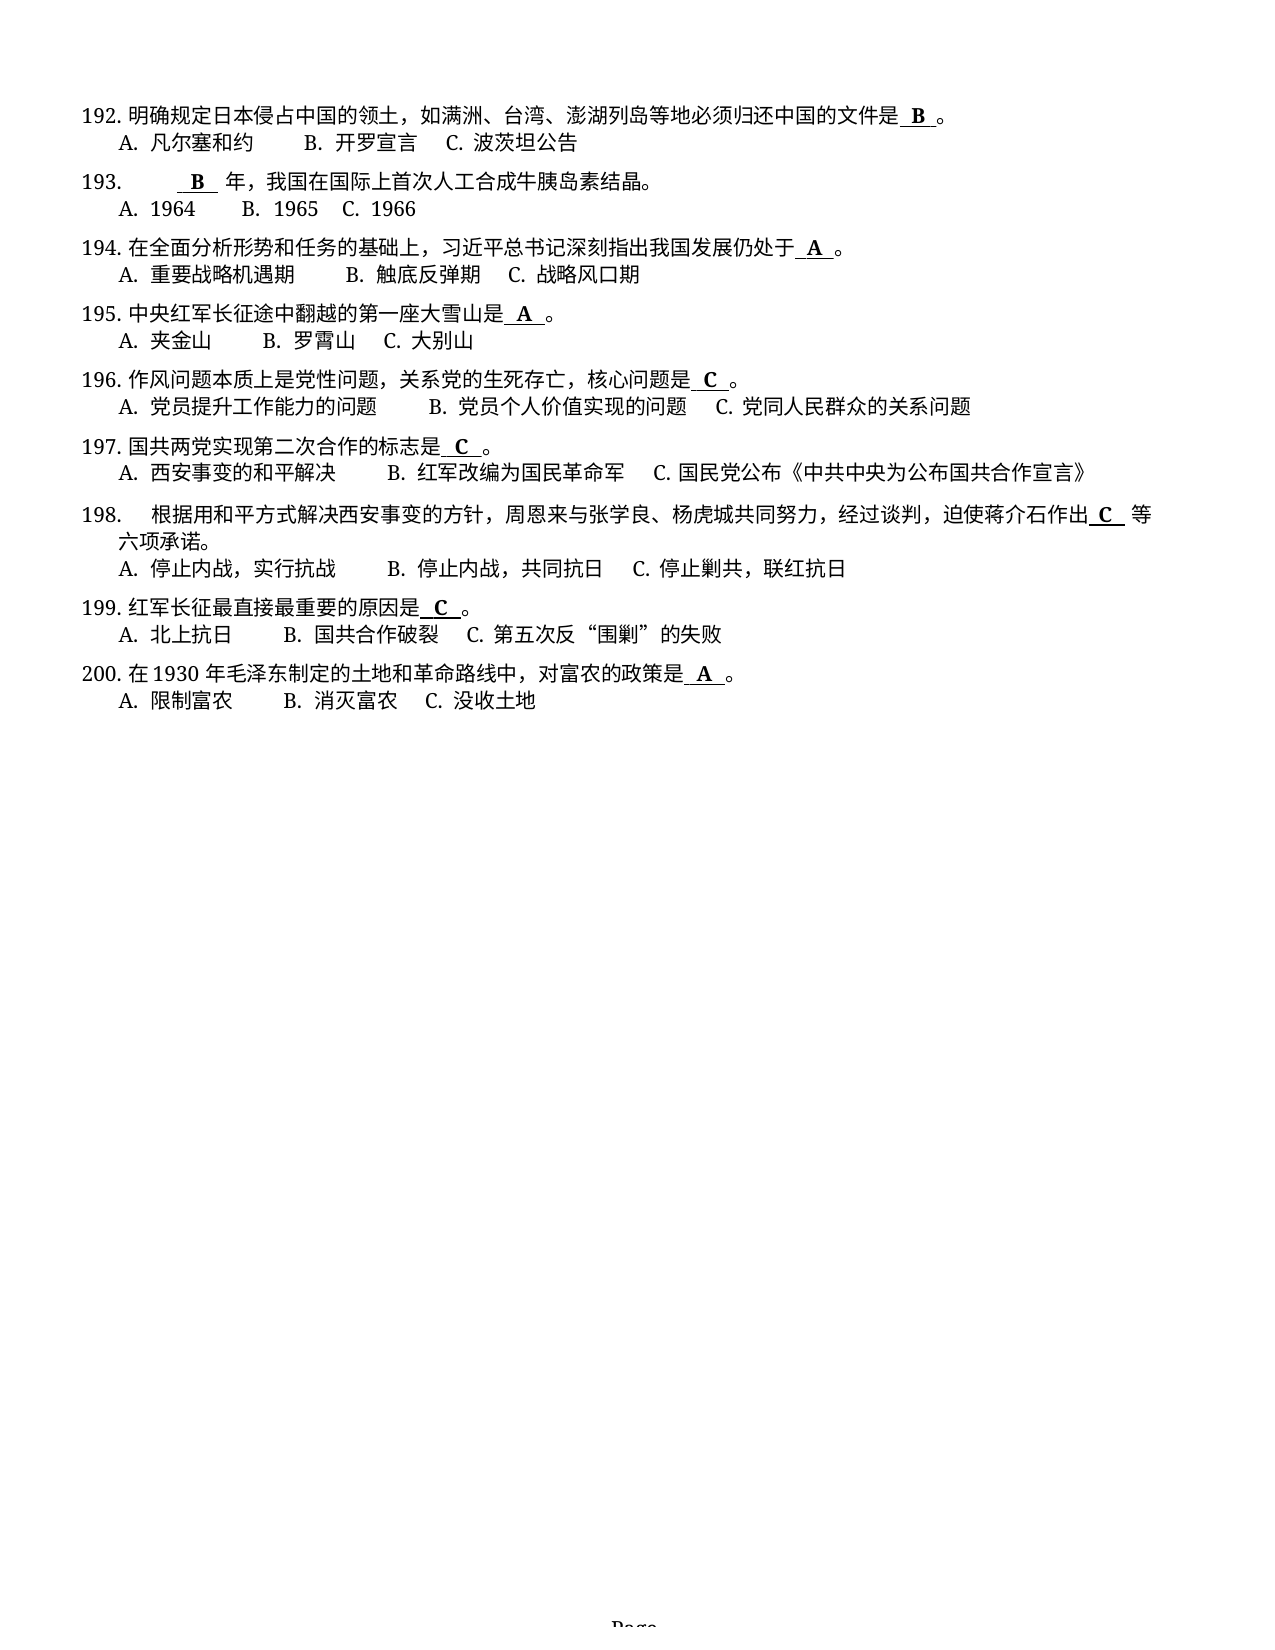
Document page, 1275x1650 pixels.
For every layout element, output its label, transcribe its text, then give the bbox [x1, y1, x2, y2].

list 明确规定日本侵占中国的领土，如满洲、台湾、澎湖列岛等地必须归还中国的文件是 B 。 [81, 103, 1198, 129]
list 作风问题本质上是党性问题，关系党的生死存亡，核心问题是 C 。 [81, 367, 1198, 393]
list 重要战略机遇期 B. 触底反弹期 C. 战略风口期 [118, 261, 1198, 288]
list 夹金山 B. 罗霄山 C. 大别山 [118, 327, 1198, 354]
list 在全面分析形势和任务的基础上，习近平总书记深刻指出我国发展仍处于 A 。 [81, 235, 1198, 261]
list 中央红军长征途中翻越的第一座大雪山是 A 。 [81, 301, 1198, 327]
list 西安事变的和平解决 B. 红军改编为国民革命军 C. 国民党公布《中共中央为公布国共合作宣言》 [118, 459, 1198, 486]
list 停止内战，实行抗战 B. 停止内战，共同抗日 C. 停止剿共，联红抗日 [118, 556, 1198, 581]
list 根据用和平方式解决西安事变的方针，周恩来与张学良、杨虎城共同努力，经过谈判，迫使蒋介石作出 C 等六项承诺。 [81, 501, 1171, 556]
list 国共两党实现第二次合作的标志是 C 。 [81, 433, 1198, 459]
list B 年，我国在国际上首次人工合成牛胰岛素结晶。 [81, 169, 1198, 195]
list 凡尔塞和约 B. 开罗宣言 C. 波茨坦公告 [118, 129, 1198, 156]
list 限制富农 B. 消灭富农 C. 没收土地 [118, 687, 1198, 713]
list 在 1930 年毛泽东制定的土地和革命路线中，对富农的政策是 A 。 [81, 661, 1198, 687]
list 红军长征最直接最重要的原因是 C 。 [81, 594, 1198, 621]
list 1964 B. 1965 C. 1966 [118, 195, 1198, 222]
list 北上抗日 B. 国共合作破裂 C. 第五次反“围剿”的失败 [118, 621, 1198, 647]
list 党员提升工作能力的问题 B. 党员个人价值实现的问题 C. 党同人民群众的关系问题 [118, 393, 1198, 420]
